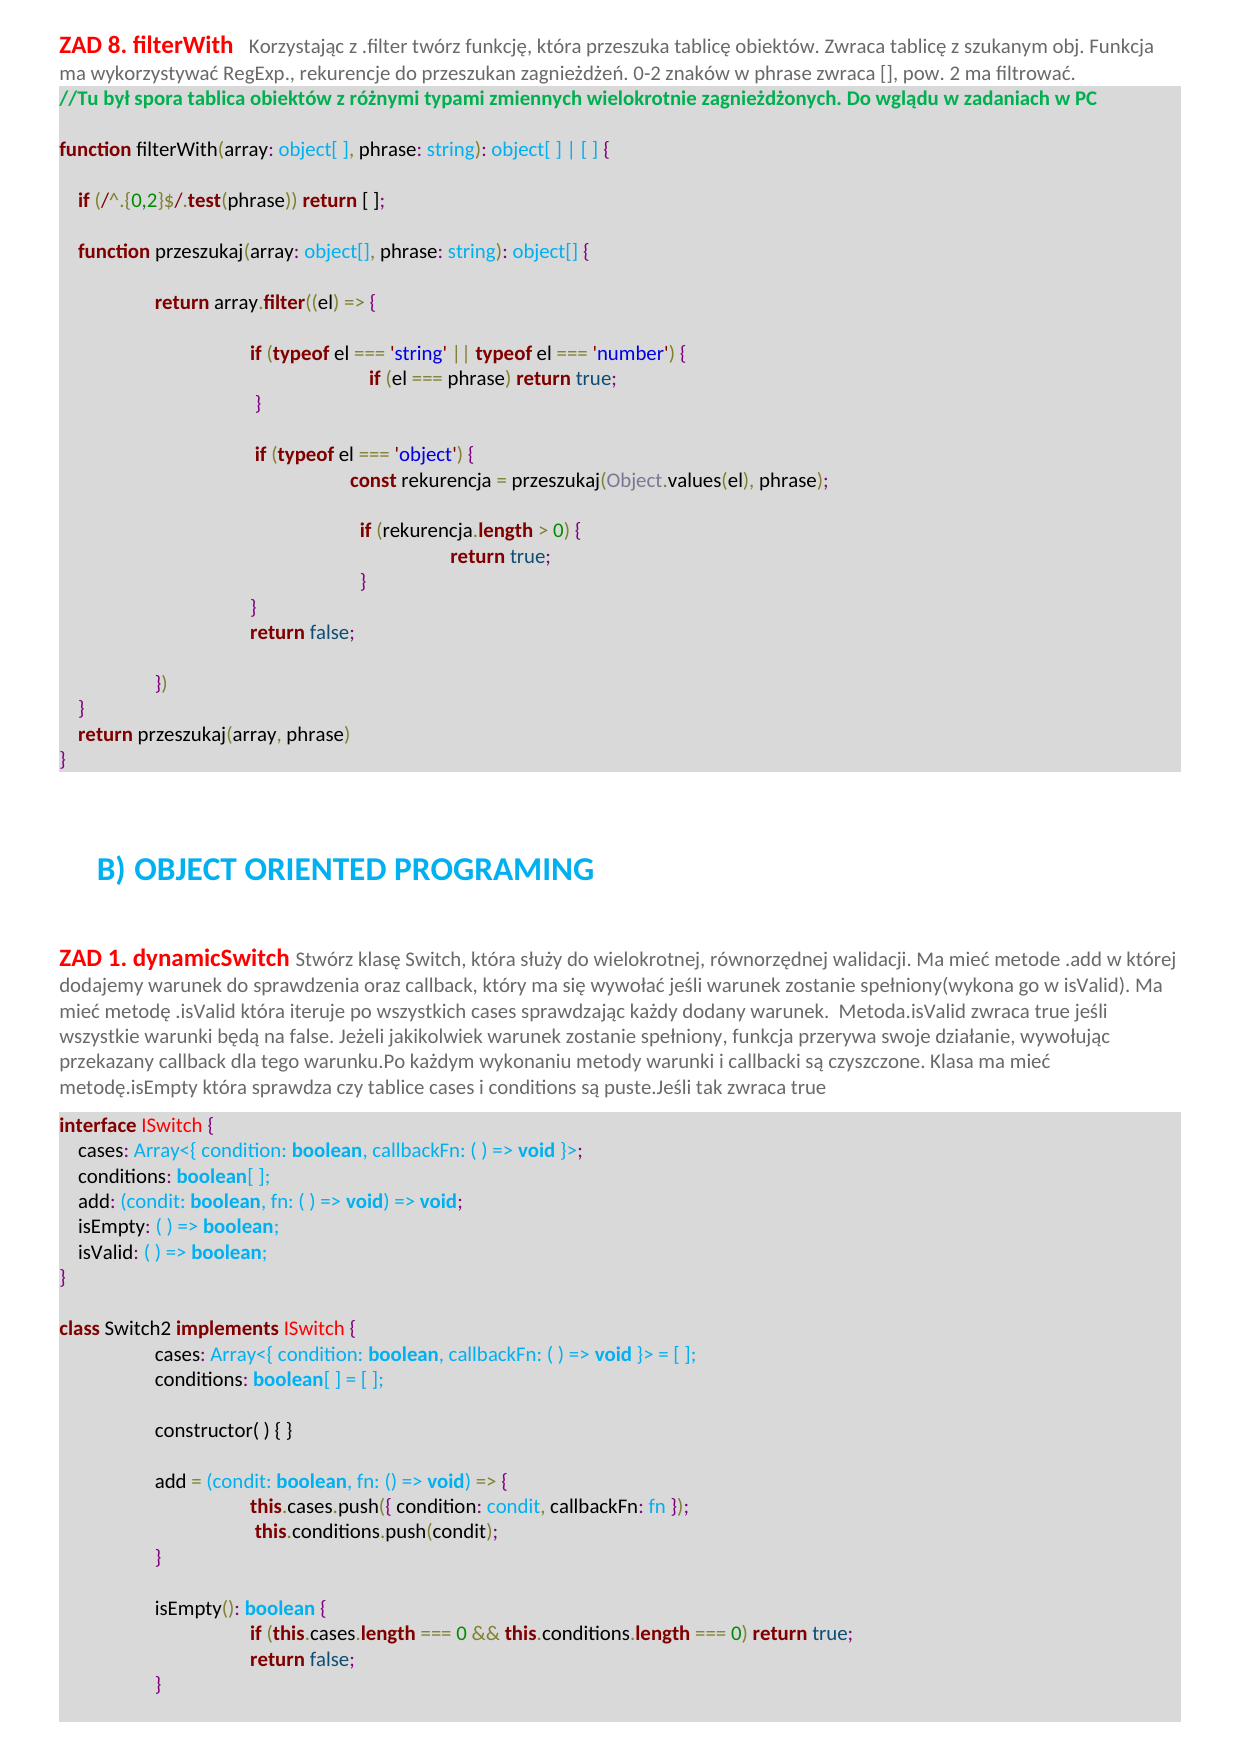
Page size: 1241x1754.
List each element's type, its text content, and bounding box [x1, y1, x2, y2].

text this.conditions.push(condit); [59, 1519, 1181, 1544]
text add = (condit: boolean, fn: () => void) => { [59, 1468, 1181, 1493]
text } [59, 1264, 1181, 1290]
text return array.filter((el) => { [59, 289, 1181, 314]
text add: (condit: boolean, fn: ( ) => void) => void; [59, 1188, 1181, 1214]
text ZAD 8. filterWith Korzystając z .filter twórz funkcję, która przeszuka tablicę obiektów. Zwraca tablicę z szukanym obj. Funkcja ma wykorzystywać RegExp., rekurencje do przeszukan zagnieżdżeń. 0-2 znaków w phrase zwraca [], pow. 2 ma filtrować. [59, 29, 1181, 86]
text if (rekurencja.length > 0) { [59, 518, 1181, 543]
text } [59, 391, 1181, 416]
text this.cases.push({ condition: condit, callbackFn: fn }); [59, 1493, 1181, 1519]
text conditions: boolean[ ]; [59, 1163, 1181, 1188]
text } [59, 1544, 1181, 1569]
text isEmpty(): boolean { [59, 1595, 1181, 1620]
text } [59, 568, 1181, 594]
text return przeszukaj(array, phrase) [59, 721, 1181, 746]
text return false; [59, 619, 1181, 645]
text conditions: boolean[ ] = [ ]; [59, 1366, 1181, 1392]
text cases: Array<{ condition: boolean, callbackFn: ( ) => void }> = [ ]; [59, 1341, 1181, 1366]
text isEmpty: ( ) => boolean; [59, 1214, 1181, 1239]
text if (el === phrase) return true; [59, 365, 1181, 391]
text if (typeof el === 'string' || typeof el === 'number') { [59, 340, 1181, 365]
text isValid: ( ) => boolean; [59, 1239, 1181, 1264]
text interface ISwitch { [59, 1112, 1181, 1137]
text if (/^.{0,2}$/.test(phrase)) return [ ]; [59, 187, 1181, 213]
text } [59, 746, 1181, 772]
text const rekurencja = przeszukaj(Object.values(el), phrase); [59, 467, 1181, 492]
text cases: Array<{ condition: boolean, callbackFn: ( ) => void }>; [59, 1137, 1181, 1163]
text function przeszukaj(array: object[], phrase: string): object[] { [59, 238, 1181, 263]
text } [59, 1671, 1181, 1697]
text return false; [59, 1646, 1181, 1671]
text //Tu był spora tablica obiektów z różnymi typami zmiennych wielokrotnie zagnieżdżonych. Do wglądu w zadaniach w PC [59, 86, 1181, 111]
text constructor( ) { } [59, 1417, 1181, 1442]
text } [59, 696, 1181, 721]
text class Switch2 implements ISwitch { [59, 1315, 1181, 1341]
text }) [59, 670, 1181, 696]
text if (this.cases.length === 0 && this.conditions.length === 0) return true; [59, 1620, 1181, 1646]
text return true; [59, 543, 1181, 568]
text ZAD 1. dynamicSwitch Stwórz klasę Switch, która służy do wielokrotnej, równorzędnej walidacji. Ma mieć metode .add w której dodajemy warunek do sprawdzenia oraz callback, który ma się wywołać jeśli warunek zostanie spełniony(wykona go w isValid). Ma mieć metodę .isValid która iteruje po wszystkich cases sprawdzając każdy dodany warunek. Metoda.isValid zwraca true jeśli wszystkie warunki będą na false. Jeżeli jakikolwiek warunek zostanie spełniony, funkcja przerywa swoje działanie, wywołując przekazany callback dla tego warunku.Po każdym wykonaniu metody warunki i callbacki są czyszczone. Klasa ma mieć metodę.isEmpty która sprawdza czy tablice cases i conditions są puste.Jeśli tak zwraca true [59, 942, 1181, 1099]
text function filterWith(array: object[ ], phrase: string): object[ ] | [ ] { [59, 136, 1181, 162]
text if (typeof el === 'object') { [59, 441, 1181, 467]
text } [59, 594, 1181, 619]
list OBJECT ORIENTED PROGRAMING [97, 848, 1181, 889]
